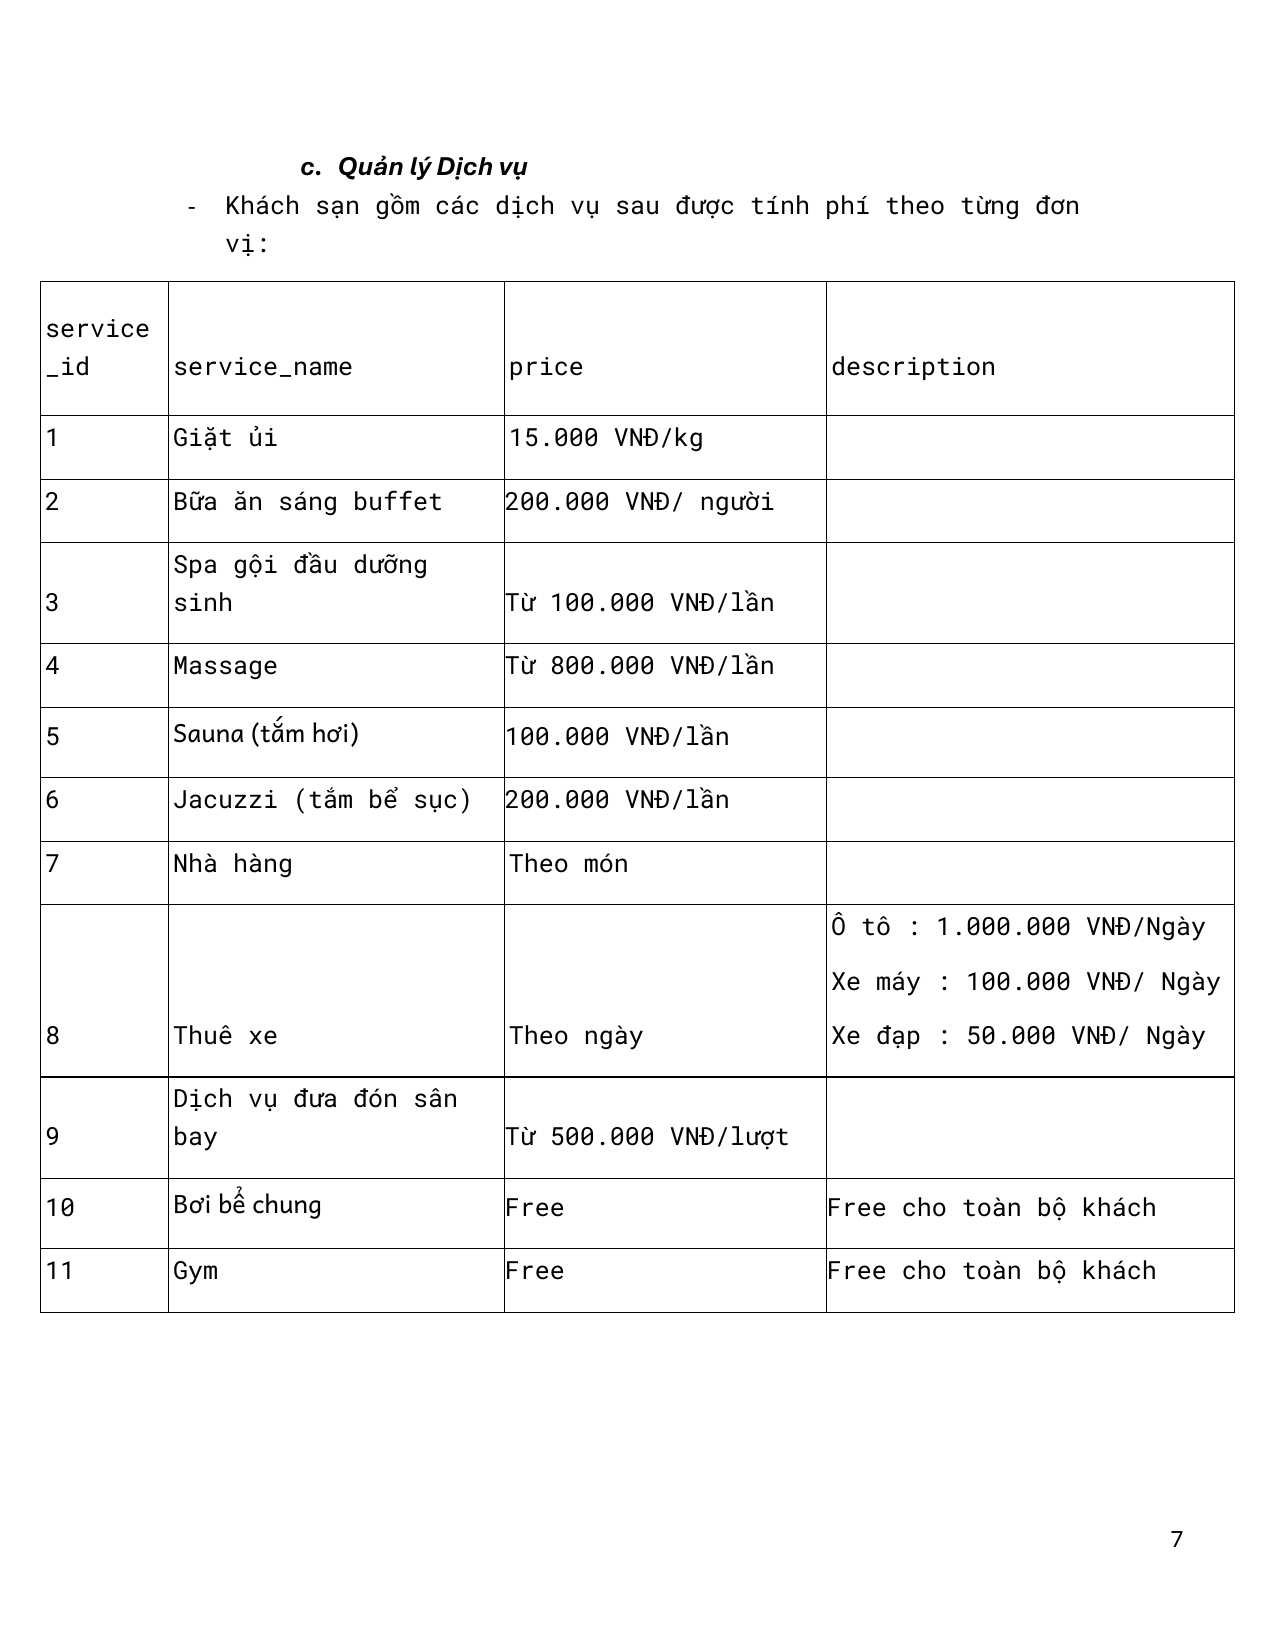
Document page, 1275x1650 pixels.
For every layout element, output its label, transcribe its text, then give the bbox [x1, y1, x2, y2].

table_cell 15.000 VNĐ/kg [505, 416, 826, 479]
table_cell Gym [169, 1249, 504, 1312]
table_header service_id [41, 282, 168, 415]
table_cell Massage [169, 644, 504, 707]
table_cell Free cho toàn bộ khách [827, 1179, 1234, 1248]
table_header service_name [169, 282, 504, 415]
table_header description [827, 282, 1234, 415]
table_cell Từ 500.000 VNĐ/lượt [505, 1078, 826, 1178]
table_cell [827, 644, 1234, 707]
table_cell 5 [41, 708, 168, 777]
table_cell Spa gội đầu dưỡng sinh [169, 543, 504, 643]
table_cell Bữa ăn sáng buffet [169, 480, 504, 542]
table_cell 4 [41, 644, 168, 707]
subtitle Quản lý Dịch vụ [300, 150, 1125, 183]
table_cell Theo ngày [505, 905, 826, 1076]
table_cell 7 [41, 842, 168, 904]
table_cell [169, 1179, 504, 1248]
table_cell Free [505, 1249, 826, 1312]
table_cell [827, 778, 1234, 841]
table_cell Từ 100.000 VNĐ/lần [505, 543, 826, 643]
table_cell 10 [41, 1179, 168, 1248]
table_cell 2 [41, 480, 168, 542]
table_cell Nhà hàng [169, 842, 504, 904]
table_cell 8 [41, 905, 168, 1076]
table_cell [827, 416, 1234, 479]
table_cell 1 [41, 416, 168, 479]
table_cell Free cho toàn bộ khách [827, 1249, 1234, 1312]
table_cell 6 [41, 778, 168, 841]
table_cell 9 [41, 1078, 168, 1178]
table_cell [827, 543, 1234, 643]
table_cell 11 [41, 1249, 168, 1312]
table_cell [827, 480, 1234, 542]
table_cell Thuê xe [169, 905, 504, 1076]
table_cell Jacuzzi (tắm bể sục) [169, 778, 504, 841]
table_cell 100.000 VNĐ/lần [505, 708, 826, 777]
table_cell [827, 1078, 1234, 1178]
table_cell Free [505, 1179, 826, 1248]
table_cell Theo món [505, 842, 826, 904]
table_cell [827, 708, 1234, 777]
list Khách sạn gồm các dịch vụ sau được tính phí theo từng đơn vị: [187, 188, 1125, 259]
table_cell Dịch vụ đưa đón sân bay [169, 1078, 504, 1178]
table_cell 200.000 VNĐ/ người [505, 480, 826, 542]
table_cell [827, 842, 1234, 904]
table_cell Giặt ủi [169, 416, 504, 479]
table_header price [505, 282, 826, 415]
table_cell 200.000 VNĐ/lần [505, 778, 826, 841]
table_cell 3 [41, 543, 168, 643]
table_cell Ô tô : 1.000.000 VNĐ/Ngày Xe máy : 100.000 VNĐ/ Ngày Xe đạp : 50.000 VNĐ/ Ngày [827, 905, 1234, 1076]
table_cell [169, 708, 504, 777]
table_cell Từ 800.000 VNĐ/lần [505, 644, 826, 707]
